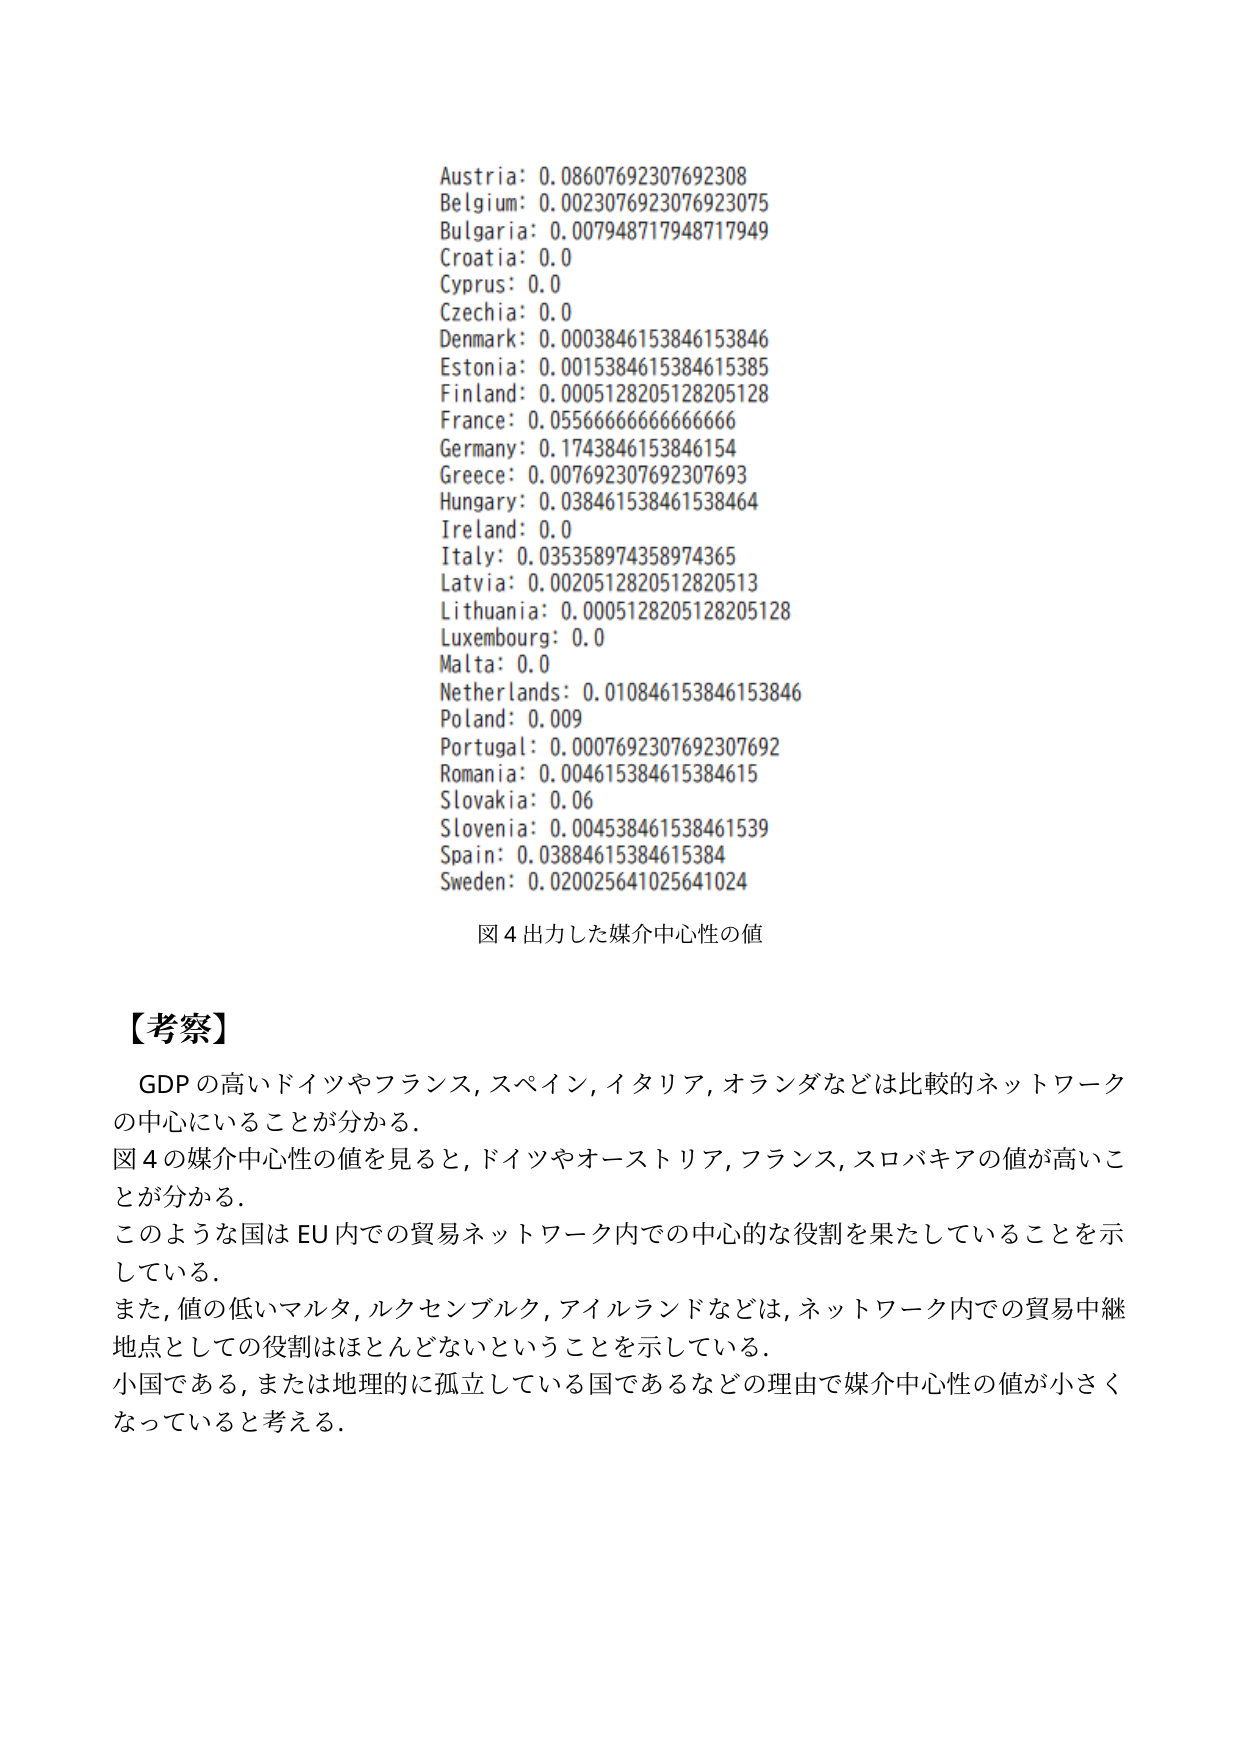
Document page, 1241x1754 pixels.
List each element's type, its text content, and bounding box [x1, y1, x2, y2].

text GDPの高いドイツやフランス, スペイン, イタリア, オランダなどは比較的ネットワークの中心にいることが分かる. [112, 1064, 1128, 1139]
text 小国である, または地理的に孤立している国であるなどの理由で媒介中心性の値が小さくなっていると考える. [112, 1364, 1128, 1439]
text 図4 出力した媒介中心性の値 [112, 914, 1128, 952]
picture [434, 164, 807, 899]
text 図4の媒介中心性の値を見ると, ドイツやオーストリア, フランス, スロバキアの値が高いことが分かる. [112, 1139, 1128, 1214]
text このような国はEU内での貿易ネットワーク内での中心的な役割を果たしていることを示している. [112, 1214, 1128, 1289]
text 【考察】 [112, 989, 1128, 1064]
text また, 値の低いマルタ, ルクセンブルク, アイルランドなどは, ネットワーク内での貿易中継地点としての役割はほとんどないということを示している. [112, 1289, 1128, 1364]
